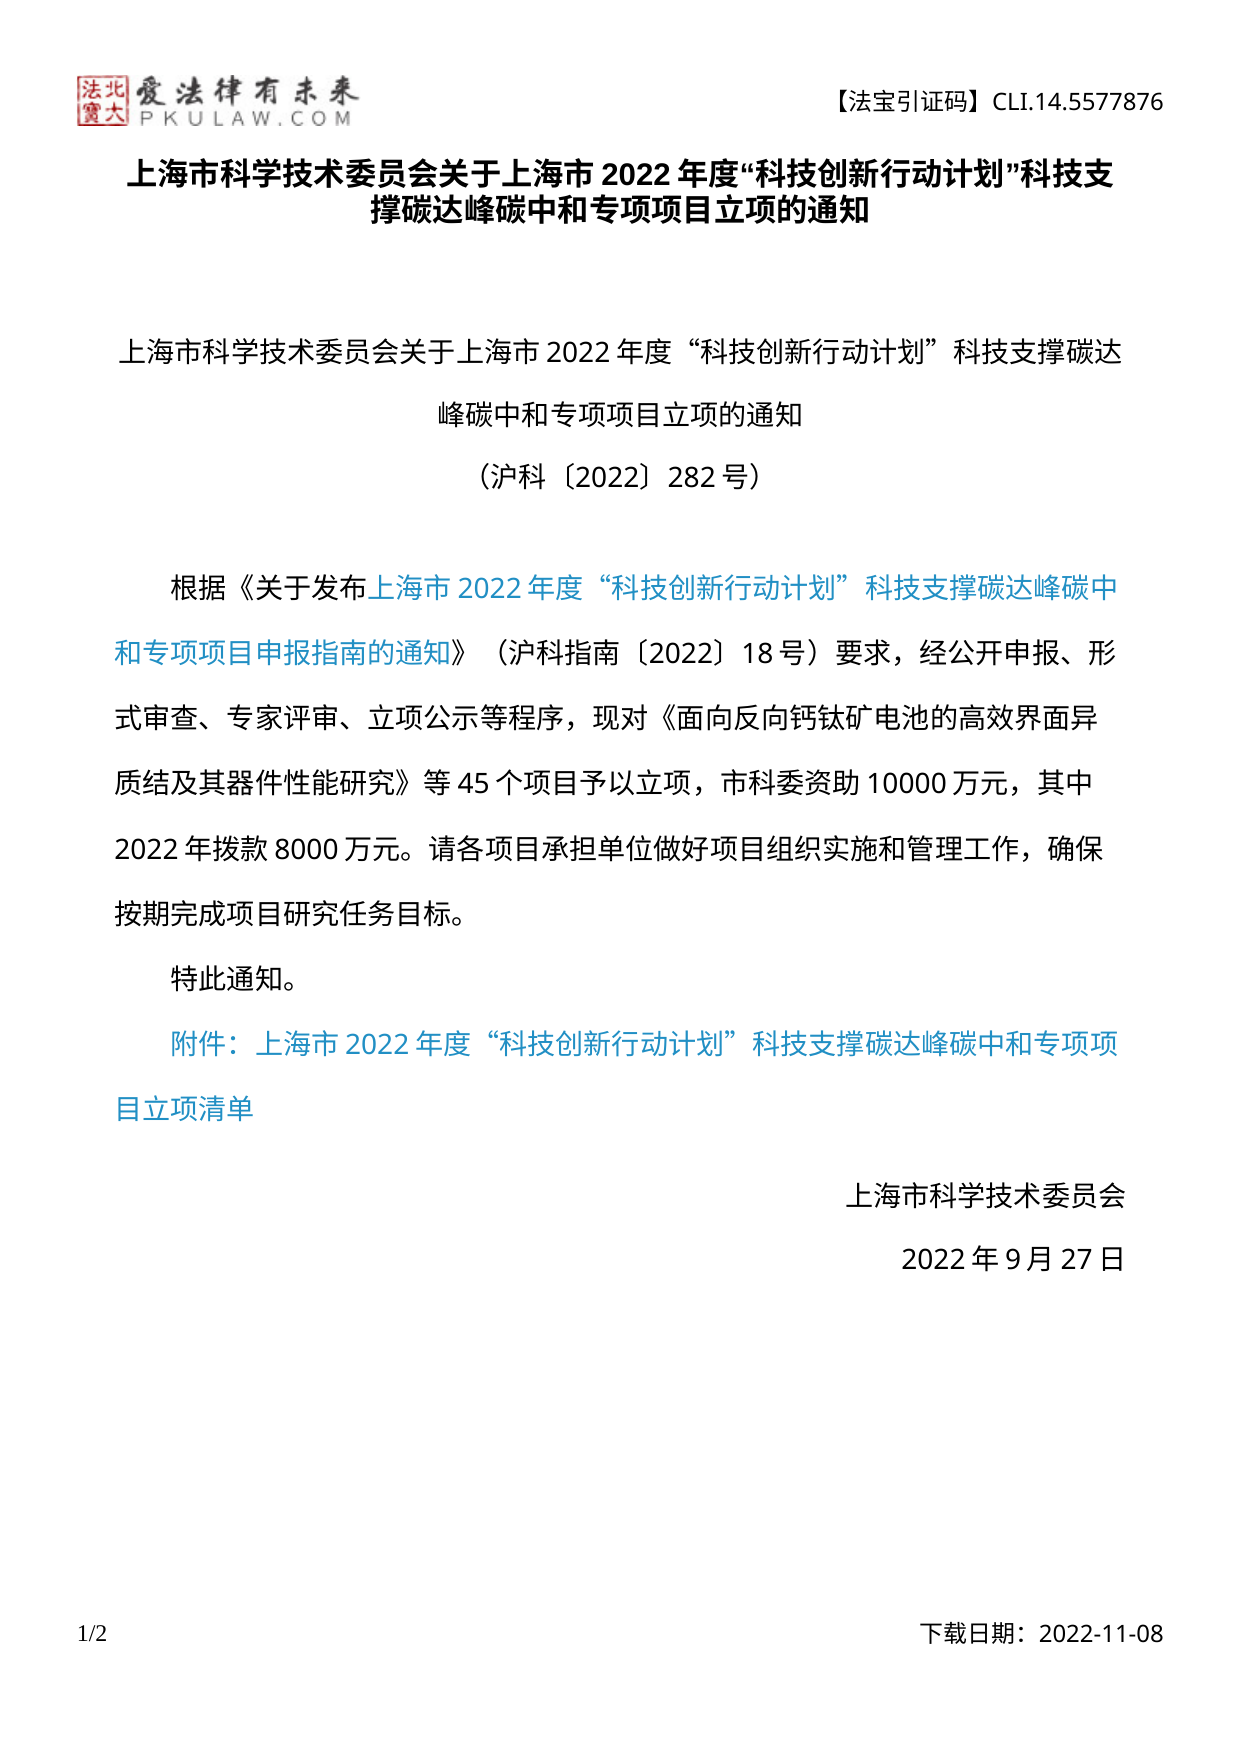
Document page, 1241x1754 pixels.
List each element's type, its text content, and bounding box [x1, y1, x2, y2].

picture [76, 75, 361, 126]
text 上海市科学技术委员会 2022年9月27日 [114, 1152, 1126, 1277]
title 上海市科学技术委员会关于上海市2022年度“科技创新行动计划”科技支撑碳达峰碳中和专项项目立项的通知 [114, 156, 1126, 228]
text 上海市科学技术委员会关于上海市2022年度“科技创新行动计划”科技支撑碳达峰碳中和专项项目立项的通知 （沪科〔2022〕282号） [114, 308, 1126, 496]
text 根据《关于发布上海市2022年度“科技创新行动计划”科技支撑碳达峰碳中和专项项目申报指南的通知》（沪科指南〔2022〕18号）要求，经公开申报、形式审查、专家评审、立项公示等程序，现对《面向反向钙钛矿电池的高效界面异质结及其器件性能研究》等45个项目予以立项，市科委资助10000万元，其中2022年拨款8000万元。请各项目承担单位做好项目组织实施和管理工作，确保按期完成项目研究任务目标。 特此通知。 附件：上海市2022年度“科技创新行动计划”科技支撑碳达峰碳中和专项项目立项清单 [114, 512, 1126, 1128]
